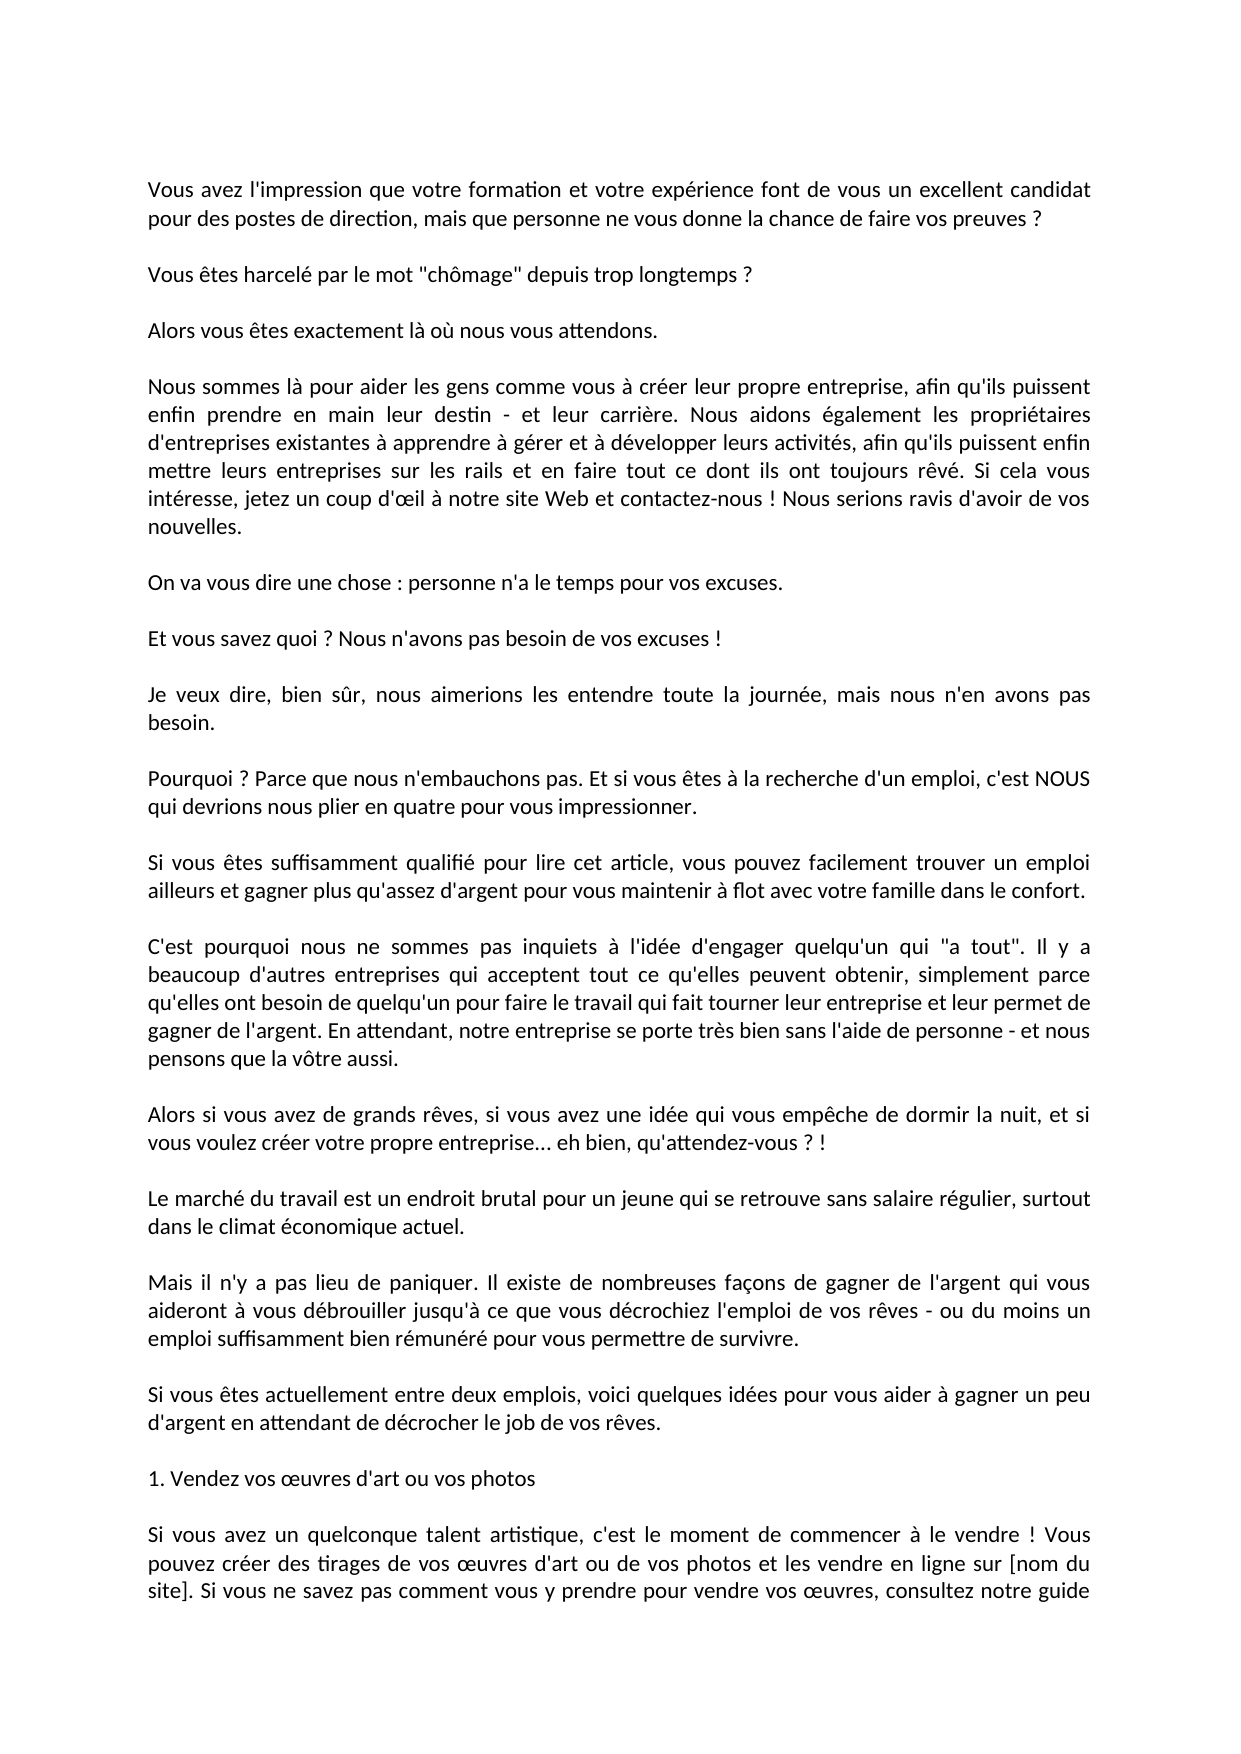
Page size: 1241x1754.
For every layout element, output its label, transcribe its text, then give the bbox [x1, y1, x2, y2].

text Mais il n'y a pas lieu de paniquer. Il existe de nombreuses façons de gagner de l'argent qui vous aideront à vous débrouiller jusqu'à ce que vous décrochiez l'emploi de vos rêves - ou du moins un emploi suffisamment bien rémunéré pour vous permettre de survivre. [148, 1268, 1093, 1352]
text Alors vous êtes exactement là où nous vous attendons. [148, 316, 1093, 344]
text Le marché du travail est un endroit brutal pour un jeune qui se retrouve sans salaire régulier, surtout dans le climat économique actuel. [148, 1184, 1093, 1240]
text Pourquoi ? Parce que nous n'embauchons pas. Et si vous êtes à la recherche d'un emploi, c'est NOUS qui devrions nous plier en quatre pour vous impressionner. [148, 764, 1093, 820]
text Si vous êtes actuellement entre deux emplois, voici quelques idées pour vous aider à gagner un peu d'argent en attendant de décrocher le job de vos rêves. [148, 1381, 1093, 1437]
text 1. Vendez vos œuvres d'art ou vos photos [148, 1464, 1093, 1493]
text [148, 1521, 1093, 1605]
text Vous êtes harcelé par le mot "chômage" depuis trop longtemps ? [148, 260, 1093, 288]
text Nous sommes là pour aider les gens comme vous à créer leur propre entreprise, afin qu'ils puissent enfin prendre en main leur destin - et leur carrière. Nous aidons également les propriétaires d'entreprises existantes à apprendre à gérer et à développer leurs activités, afin qu'ils puissent enfin mettre leurs entreprises sur les rails et en faire tout ce dont ils ont toujours rêvé. Si cela vous intéresse, jetez un coup d'œil à notre site Web et contactez-nous ! Nous serions ravis d'avoir de vos nouvelles. [148, 372, 1093, 540]
text On va vous dire une chose : personne n'a le temps pour vos excuses. [148, 568, 1093, 596]
text Et vous savez quoi ? Nous n'avons pas besoin de vos excuses ! [148, 624, 1093, 652]
text C'est pourquoi nous ne sommes pas inquiets à l'idée d'engager quelqu'un qui "a tout". Il y a beaucoup d'autres entreprises qui acceptent tout ce qu'elles peuvent obtenir, simplement parce qu'elles ont besoin de quelqu'un pour faire le travail qui fait tourner leur entreprise et leur permet de gagner de l'argent. En attendant, notre entreprise se porte très bien sans l'aide de personne - et nous pensons que la vôtre aussi. [148, 932, 1093, 1072]
text Alors si vous avez de grands rêves, si vous avez une idée qui vous empêche de dormir la nuit, et si vous voulez créer votre propre entreprise... eh bien, qu'attendez-vous ? ! [148, 1100, 1093, 1156]
text Vous avez l'impression que votre formation et votre expérience font de vous un excellent candidat pour des postes de direction, mais que personne ne vous donne la chance de faire vos preuves ? [148, 176, 1093, 232]
text Je veux dire, bien sûr, nous aimerions les entendre toute la journée, mais nous n'en avons pas besoin. [148, 680, 1093, 736]
text Si vous êtes suffisamment qualifié pour lire cet article, vous pouvez facilement trouver un emploi ailleurs et gagner plus qu'assez d'argent pour vous maintenir à flot avec votre famille dans le confort. [148, 848, 1093, 904]
